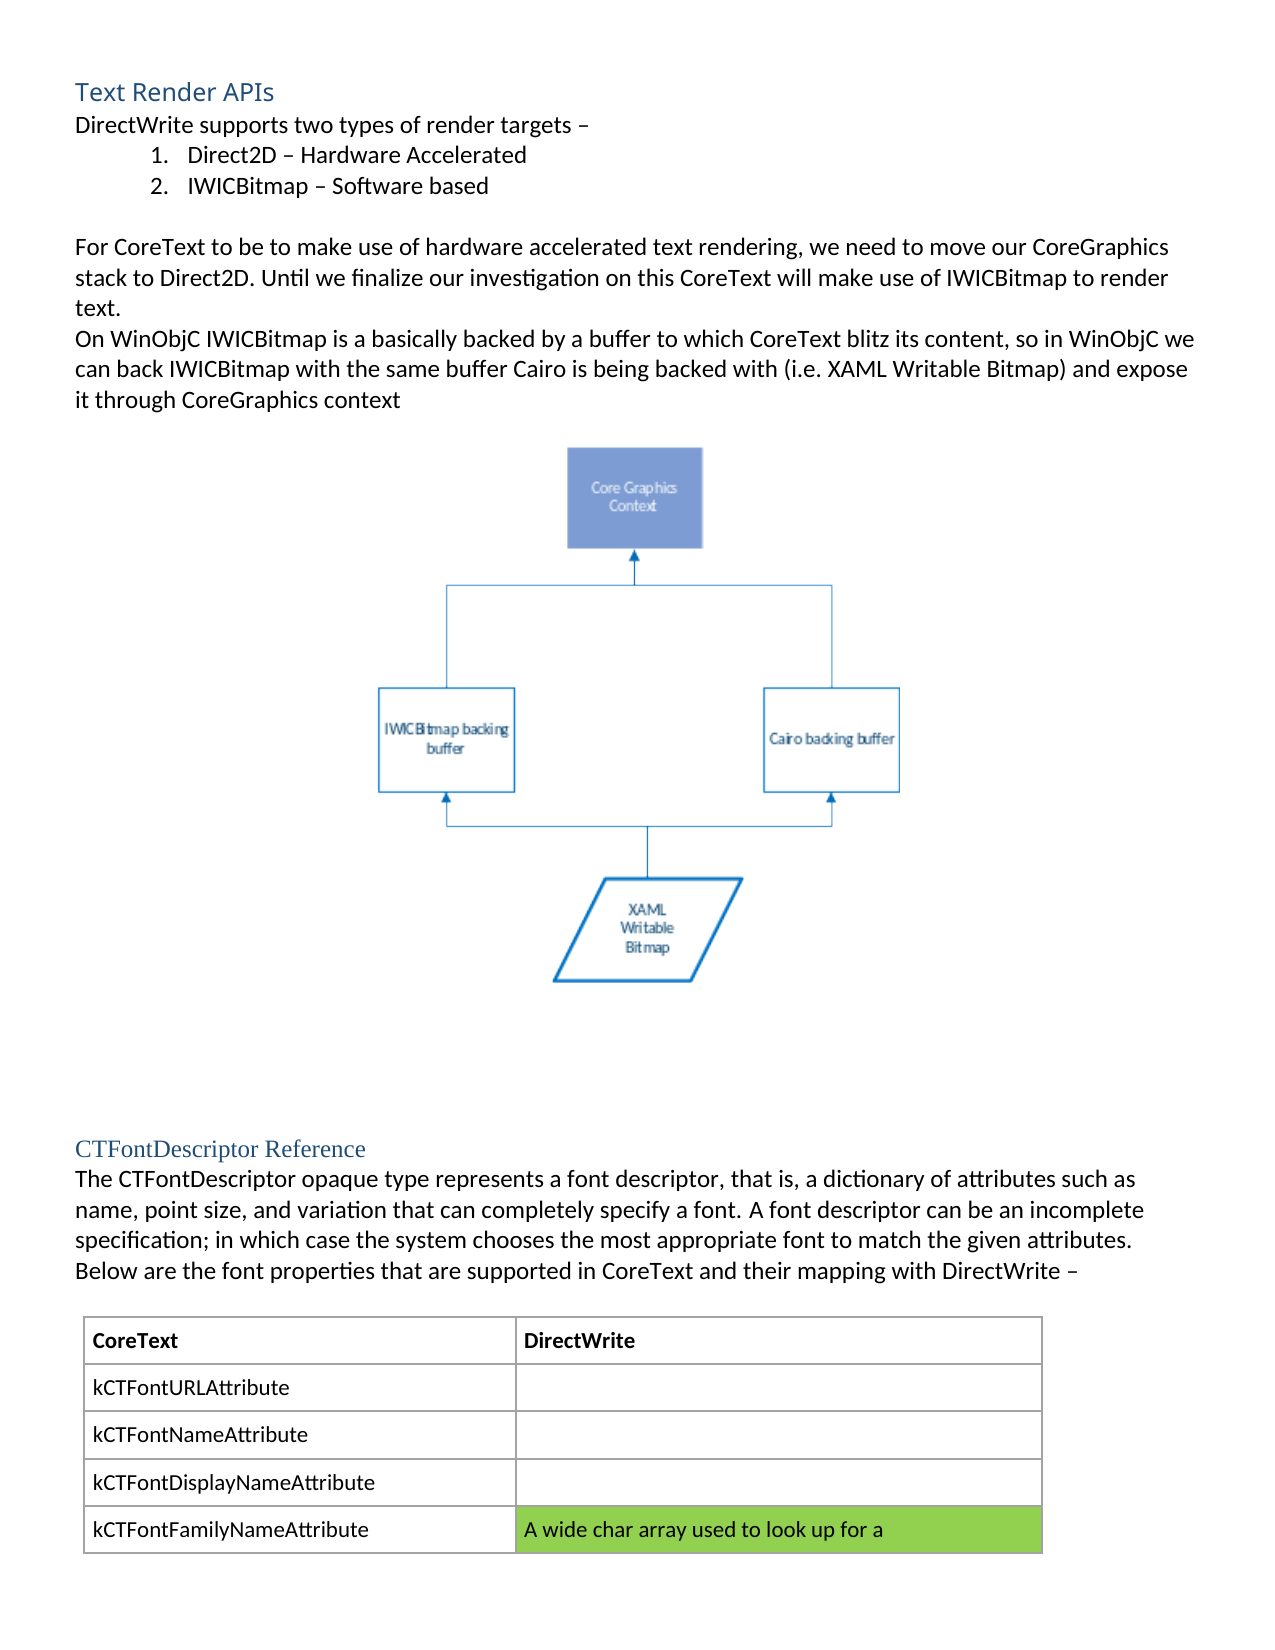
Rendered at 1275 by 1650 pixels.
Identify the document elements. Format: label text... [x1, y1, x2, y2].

table_cell [517, 1460, 1041, 1505]
table_header DirectWrite [517, 1318, 1041, 1363]
table_header CoreText [85, 1318, 515, 1363]
subtitle Text Render APIs [75, 75, 1200, 109]
table_cell kCTFontNameAttribute [85, 1412, 515, 1458]
table_cell [517, 1365, 1041, 1410]
table_cell kCTFontURLAttribute [85, 1365, 515, 1410]
list IWICBitmap – Software based [150, 170, 1200, 201]
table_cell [517, 1507, 1041, 1552]
text For CoreText to be to make use of hardware accelerated text rendering, we need to move our CoreGraphics stack to Direct2D. Until we finalize our investigation on this CoreText will make use of IWICBitmap to render text. [75, 231, 1200, 323]
text DirectWrite supports two types of render targets – [75, 109, 1200, 139]
table_cell [517, 1412, 1041, 1458]
text The CTFontDescriptor opaque type represents a font descriptor, that is, a dictionary of attributes such as name, point size, and variation that can completely specify a font. A font descriptor can be an incomplete specification; in which case the system chooses the most appropriate font to match the given attributes. [75, 1163, 1200, 1255]
subtitle CTFontDescriptor Reference [75, 1134, 1200, 1163]
text Below are the font properties that are supported in CoreText and their mapping with DirectWrite – [75, 1255, 1200, 1285]
table_cell kCTFontDisplayNameAttribute [85, 1460, 515, 1505]
text On WinObjC IWICBitmap is a basically backed by a buffer to which CoreText blitz its content, so in WinObjC we can back IWICBitmap with the same buffer Cairo is being backed with (i.e. XAML Writable Bitmap) and expose it through CoreGraphics context [75, 323, 1200, 414]
list Direct2D – Hardware Accelerated [150, 139, 1200, 170]
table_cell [85, 1507, 515, 1552]
